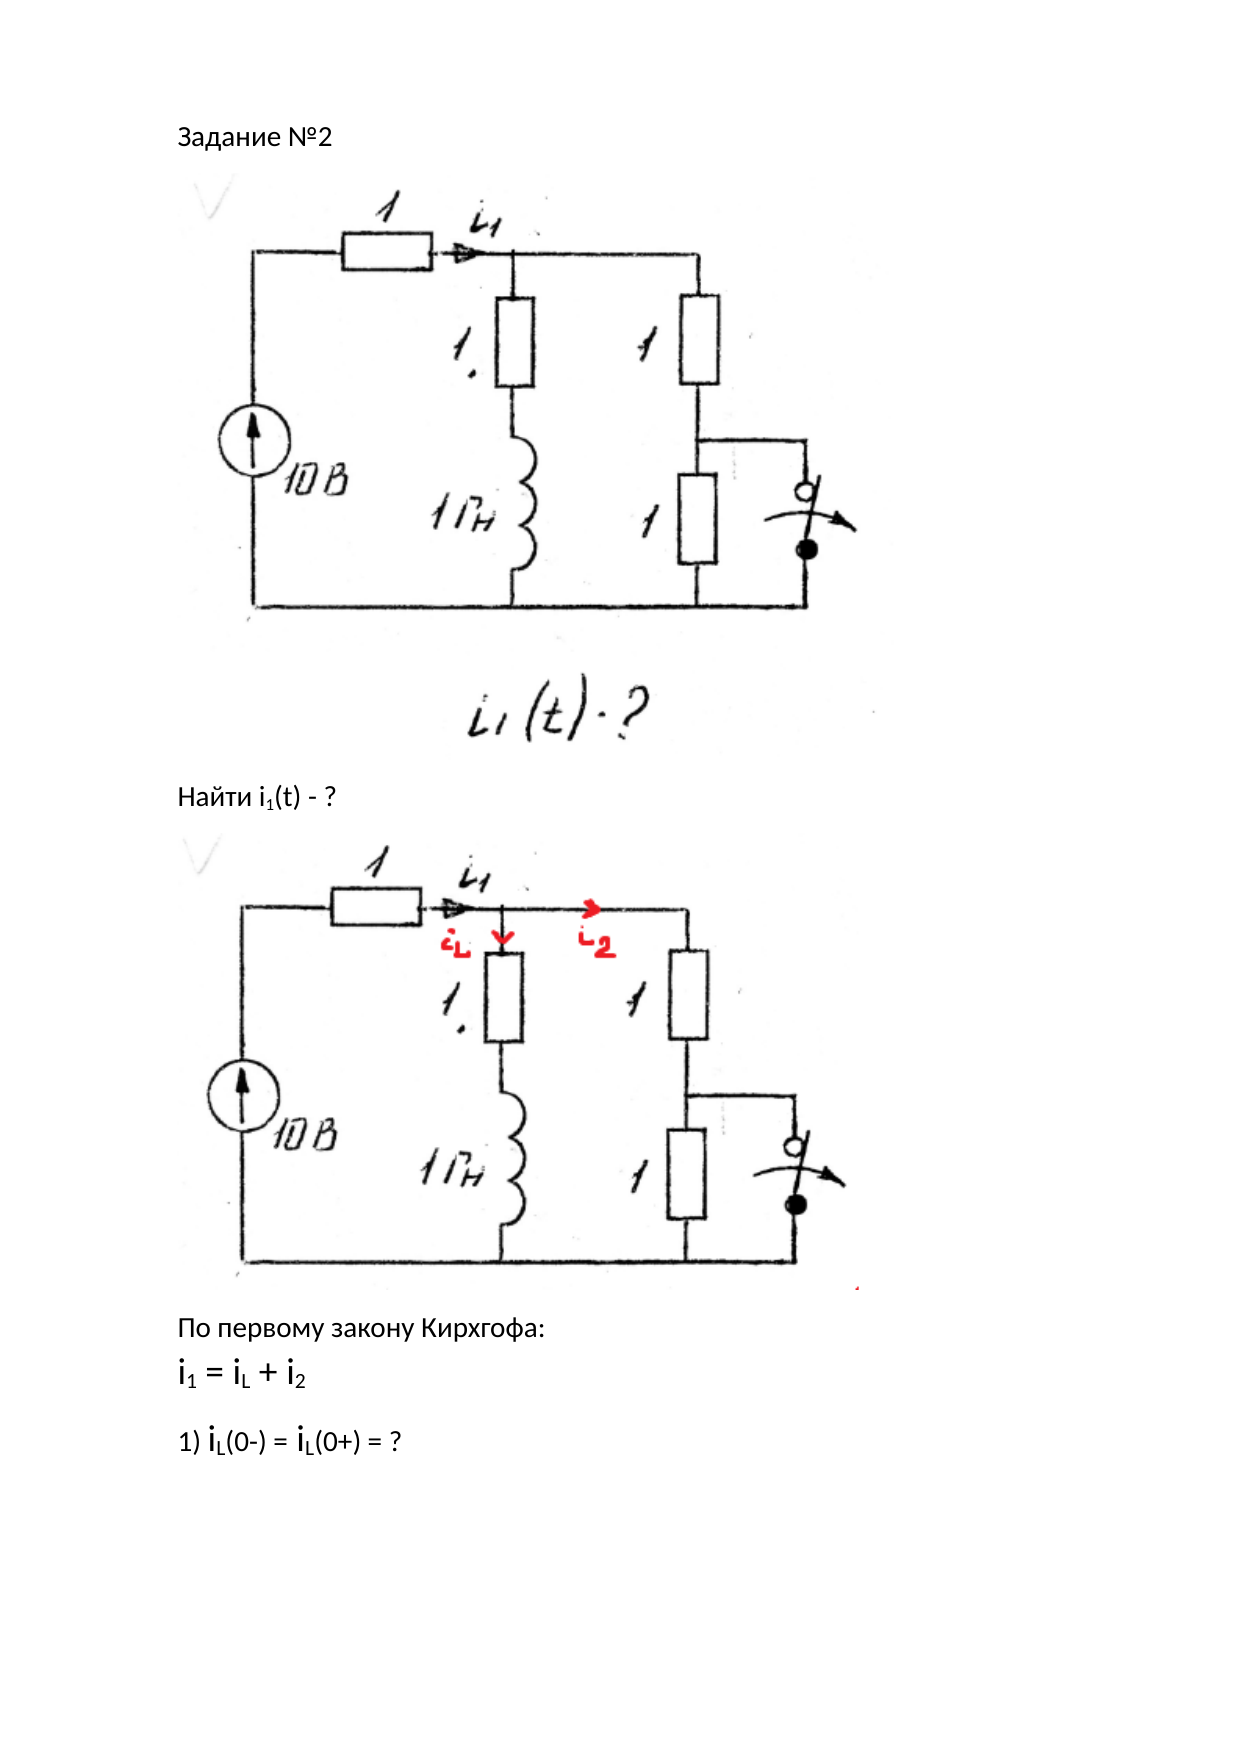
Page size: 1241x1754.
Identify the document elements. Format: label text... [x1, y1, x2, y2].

text Задание №2 [177, 118, 1152, 154]
text 1) iL(0-) = iL(0+) = ? [177, 1414, 1152, 1460]
text По первому закону Кирхгофа: i1 = iL + i2 [177, 1309, 1152, 1394]
text Найти i1(t) - ? [177, 778, 1152, 814]
picture [177, 173, 895, 760]
picture [177, 833, 859, 1290]
